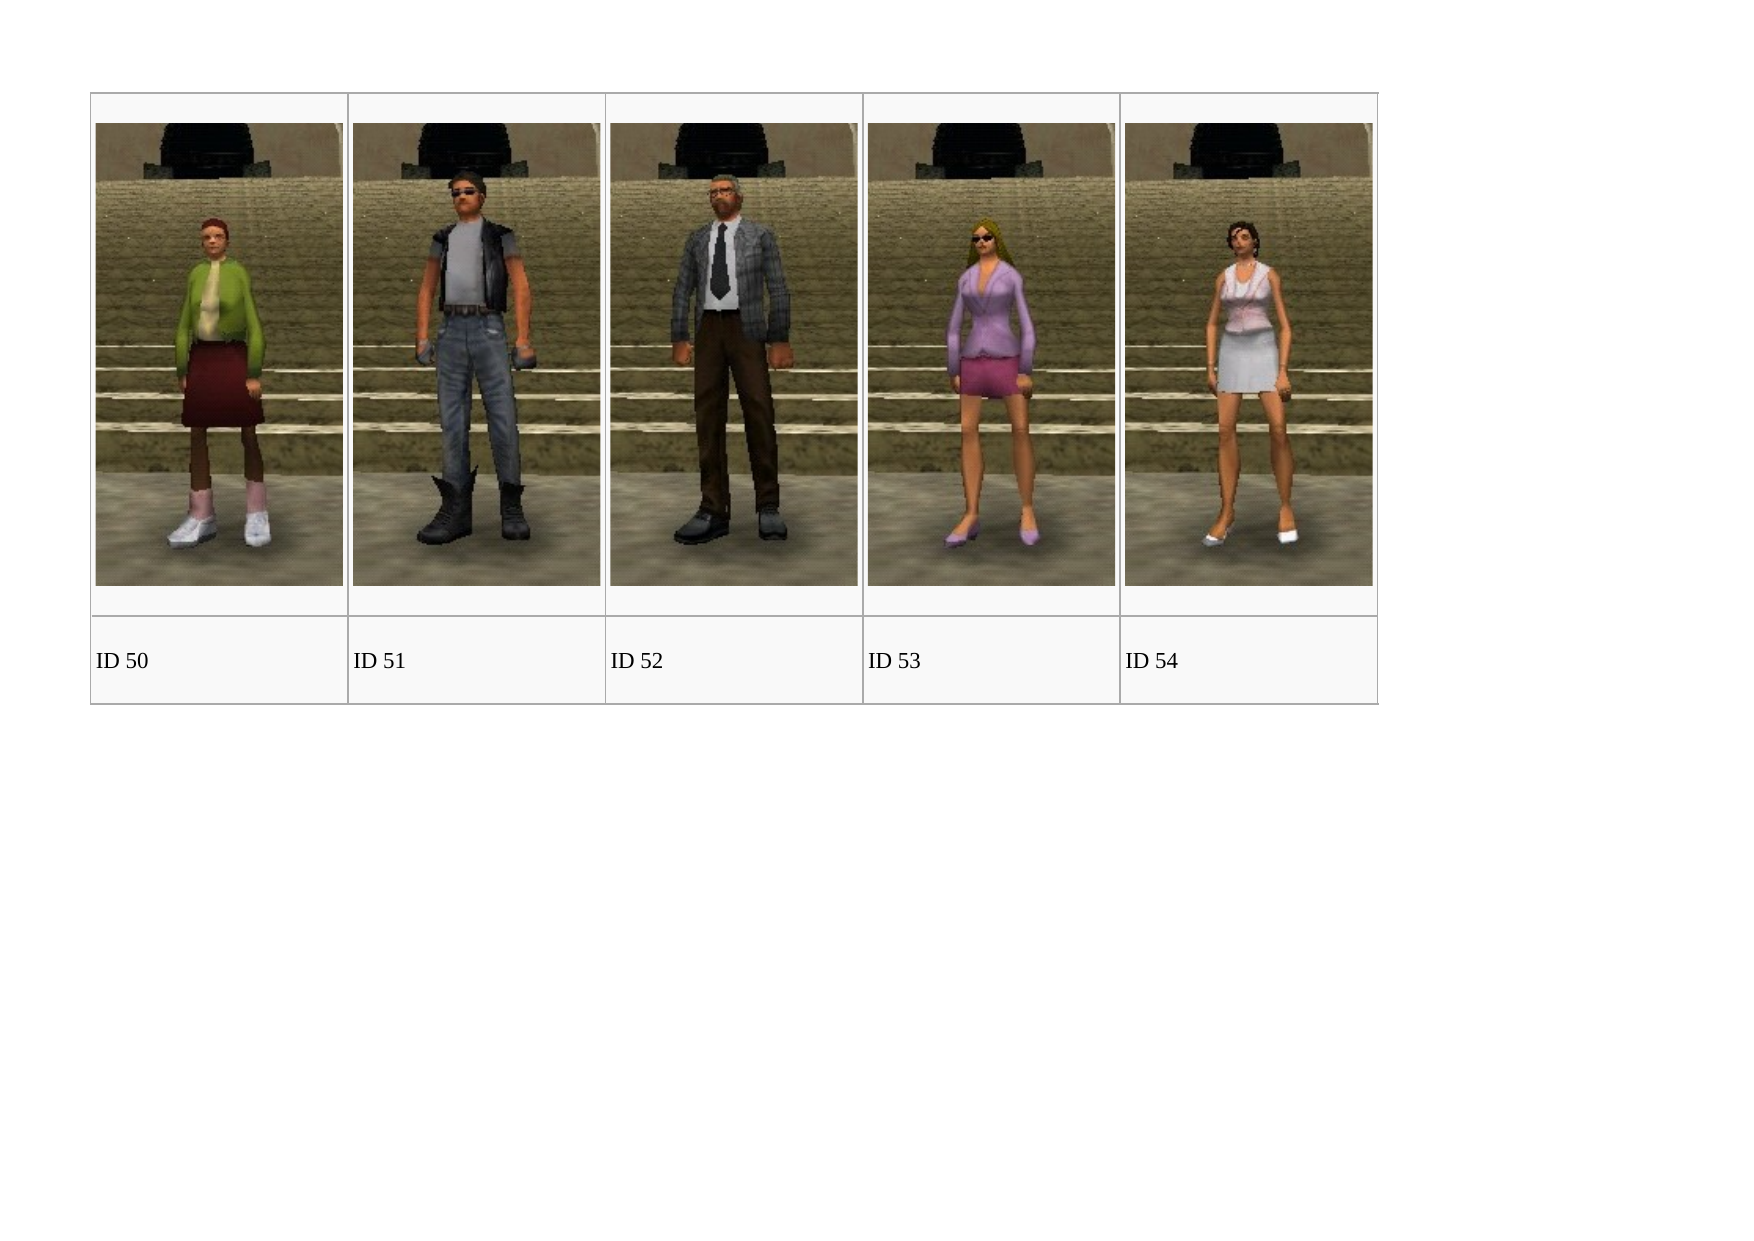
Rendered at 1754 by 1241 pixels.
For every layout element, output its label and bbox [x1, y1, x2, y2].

picture [610, 123, 858, 586]
picture [1125, 123, 1373, 586]
picture [867, 123, 1116, 586]
picture [353, 123, 601, 586]
table_cell [74, 75, 1693, 721]
picture [95, 123, 343, 586]
